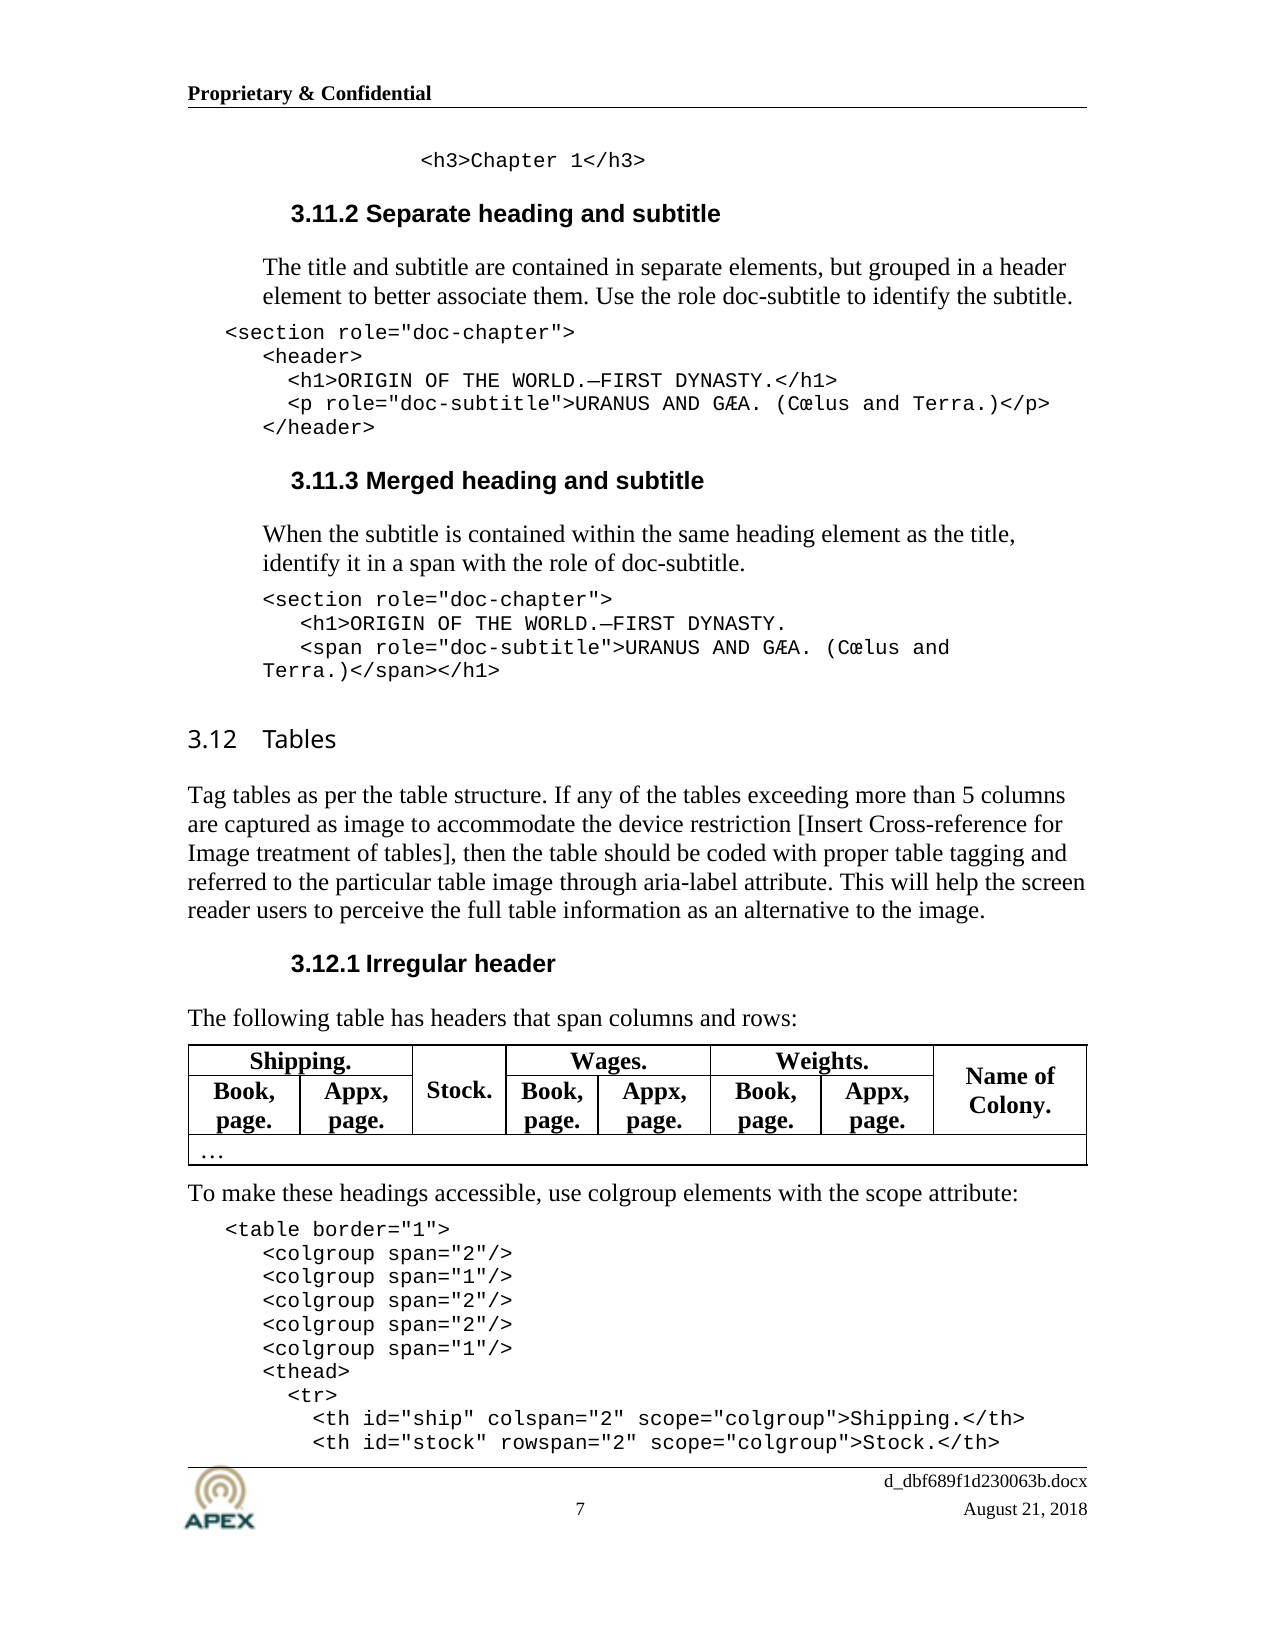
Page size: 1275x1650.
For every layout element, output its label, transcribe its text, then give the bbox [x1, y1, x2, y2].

subtitle Tables [187, 721, 1087, 756]
table_header Stock. [413, 1046, 505, 1134]
text <section role="doc-chapter"> [262, 589, 1087, 613]
table_cell Appx, page. [599, 1076, 710, 1134]
text <section role="doc-chapter"> [225, 322, 1087, 346]
picture [175, 1457, 264, 1537]
subtitle Merged heading and subtitle [291, 466, 1087, 494]
subtitle Irregular header [291, 949, 1087, 978]
text <p role="doc-subtitle">URANUS AND GÆA. (Cœlus and Terra.)</p> [225, 393, 1087, 417]
text Tag tables as per the table structure. If any of the tables exceeding more than 5 columns are captured as image to accommodate the device restriction [Insert Cross-reference for Image treatment of tables], then the table should be coded with proper table tagging and referred to the particular table image through aria-label attribute. This will help the screen reader users to perceive the full table information as an alternative to the image. [187, 781, 1087, 924]
text <th id="ship" colspan="2" scope="colgroup">Shipping.</th> [225, 1408, 1087, 1432]
text When the subtitle is contained within the same heading element as the title, identify it in a span with the role of doc-subtitle. [262, 519, 1087, 577]
subtitle Separate heading and subtitle [291, 199, 1087, 227]
text <h1>ORIGIN OF THE WORLD.—FIRST DYNASTY.</h1> [225, 370, 1087, 393]
text <span role="doc-subtitle">URANUS AND GÆA. (Cœlus and Terra.)</span></h1> [262, 637, 1087, 684]
table_cell … [189, 1135, 1086, 1164]
text <colgroup span="1"/> [225, 1267, 1087, 1290]
text To make these headings accessible, use colgroup elements with the scope attribute: [187, 1178, 1087, 1207]
text <table border="1"> [225, 1219, 1087, 1243]
text <colgroup span="2"/> [225, 1290, 1087, 1314]
table_cell Book, page. [507, 1076, 597, 1134]
table_cell Book, page. [711, 1076, 820, 1134]
text <colgroup span="1"/> [225, 1337, 1087, 1361]
table_cell Appx, page. [301, 1076, 412, 1134]
text <tr> [225, 1385, 1087, 1408]
table_cell Book, page. [189, 1076, 299, 1134]
table_header Wages. [507, 1046, 710, 1074]
table_header Name of Colony. [934, 1046, 1086, 1134]
text The title and subtitle are contained in separate elements, but grouped in a header element to better associate them. Use the role doc-subtitle to identify the subtitle. [262, 252, 1087, 310]
text The following table has headers that span columns and rows: [187, 1003, 1087, 1032]
text <thead> [225, 1361, 1087, 1385]
table_header Weights. [711, 1046, 933, 1074]
text <colgroup span="2"/> [225, 1314, 1087, 1337]
text <th id="stock" rowspan="2" scope="colgroup">Stock.</th> [225, 1432, 1087, 1456]
table_header Shipping. [189, 1046, 412, 1074]
text <h3>Chapter 1</h3> [283, 150, 1087, 174]
text </header> [225, 417, 1087, 441]
text <colgroup span="2"/> [225, 1243, 1087, 1267]
text <header> [225, 346, 1087, 370]
table_cell Appx, page. [822, 1076, 933, 1134]
text <h1>ORIGIN OF THE WORLD.—FIRST DYNASTY. [262, 613, 1087, 637]
